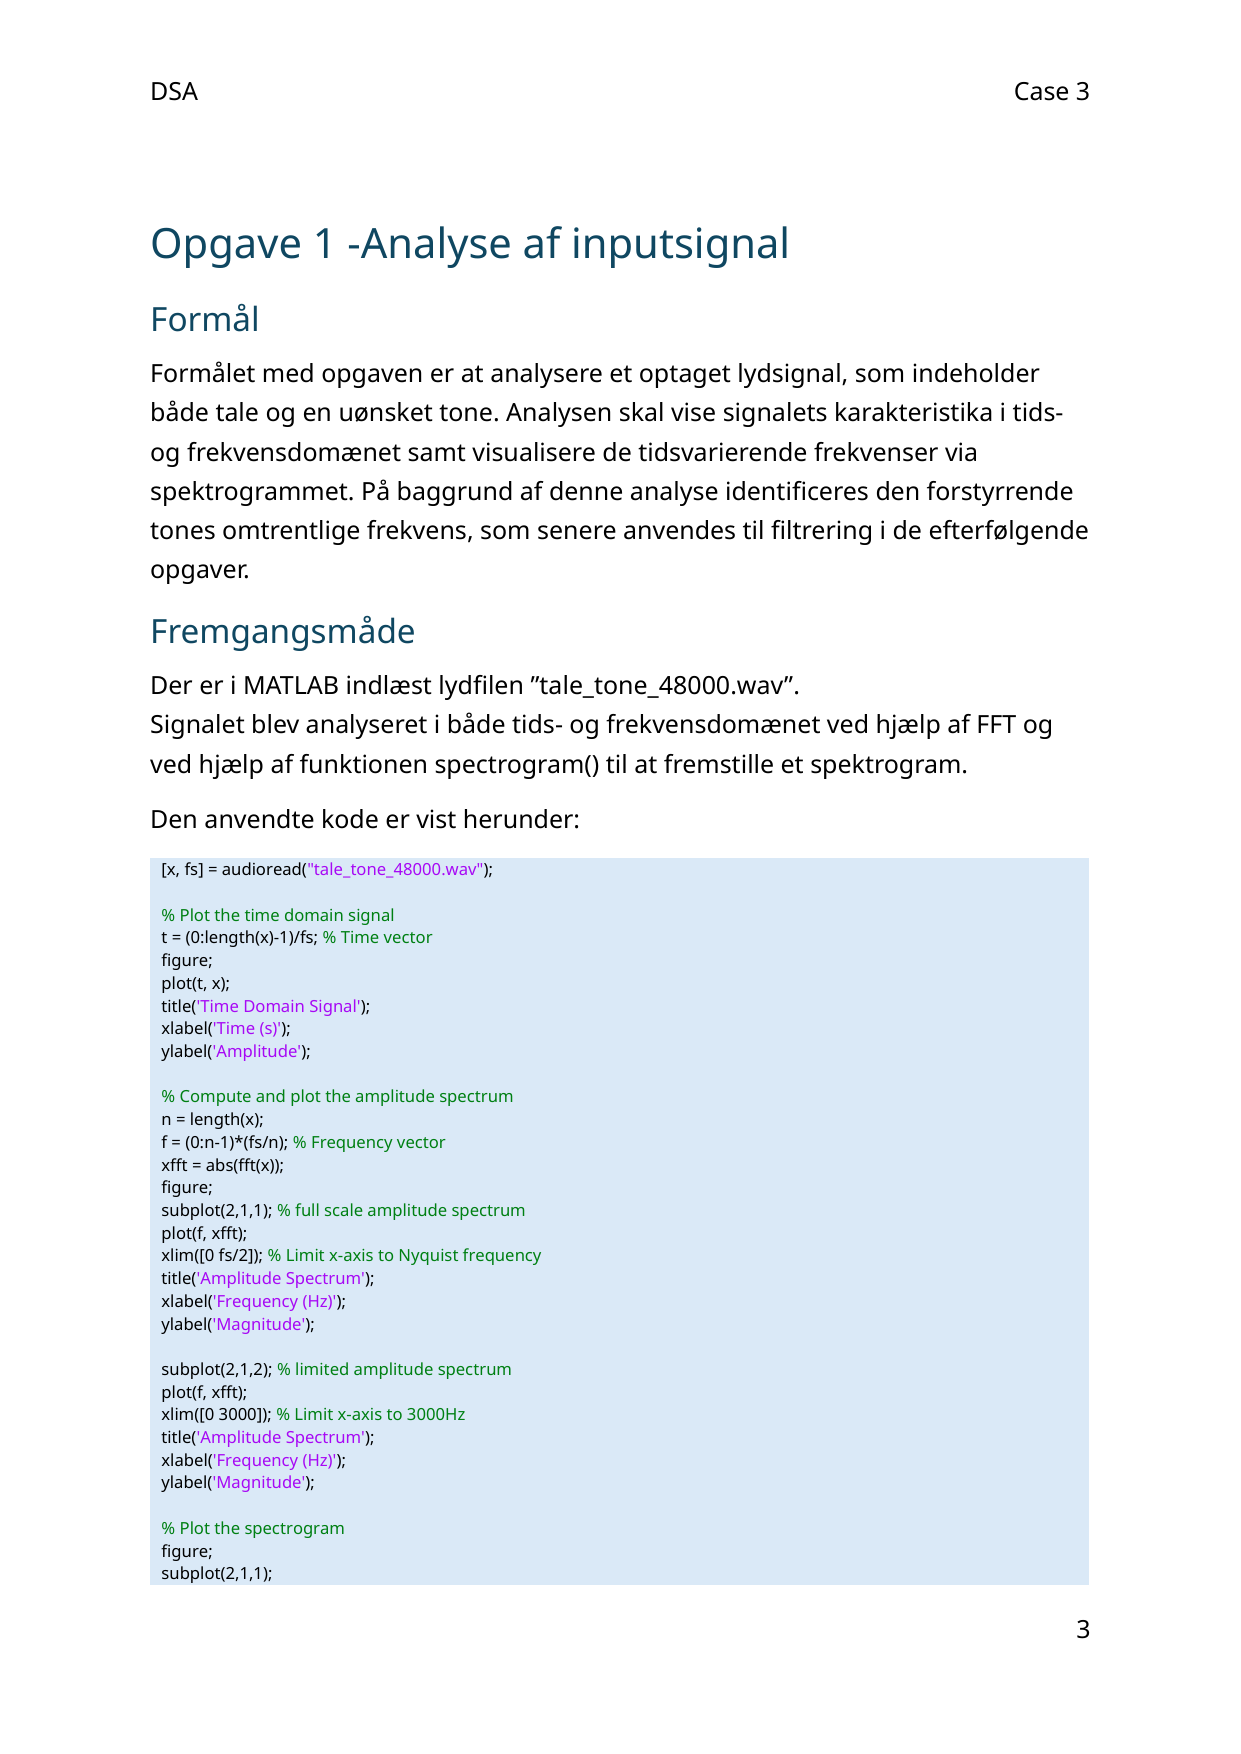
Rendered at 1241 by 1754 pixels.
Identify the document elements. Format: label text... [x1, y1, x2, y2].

subtitle Formål [150, 295, 1090, 341]
text Der er i MATLAB indlæst lydfilen ”tale_tone_48000.wav”. Signalet blev analyseret i både tids- og frekvensdomænet ved hjælp af FFT og ved hjælp af funktionen spectrogram() til at fremstille et spektrogram. [150, 668, 1090, 780]
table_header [150, 858, 1089, 1585]
subtitle Opgave 1 -Analyse af inputsignal [150, 213, 1090, 270]
subtitle Fremgangsmåde [150, 607, 1090, 653]
text Den anvendte kode er vist herunder: [150, 802, 1090, 836]
text Formålet med opgaven er at analysere et optaget lydsignal, som indeholder både tale og en uønsket tone. Analysen skal vise signalets karakteristika i tids- og frekvensdomænet samt visualisere de tidsvarierende frekvenser via spektrogrammet. På baggrund af denne analyse identificeres den forstyrrende tones omtrentlige frekvens, som senere anvendes til filtrering i de efterfølgende opgaver. [150, 356, 1090, 586]
